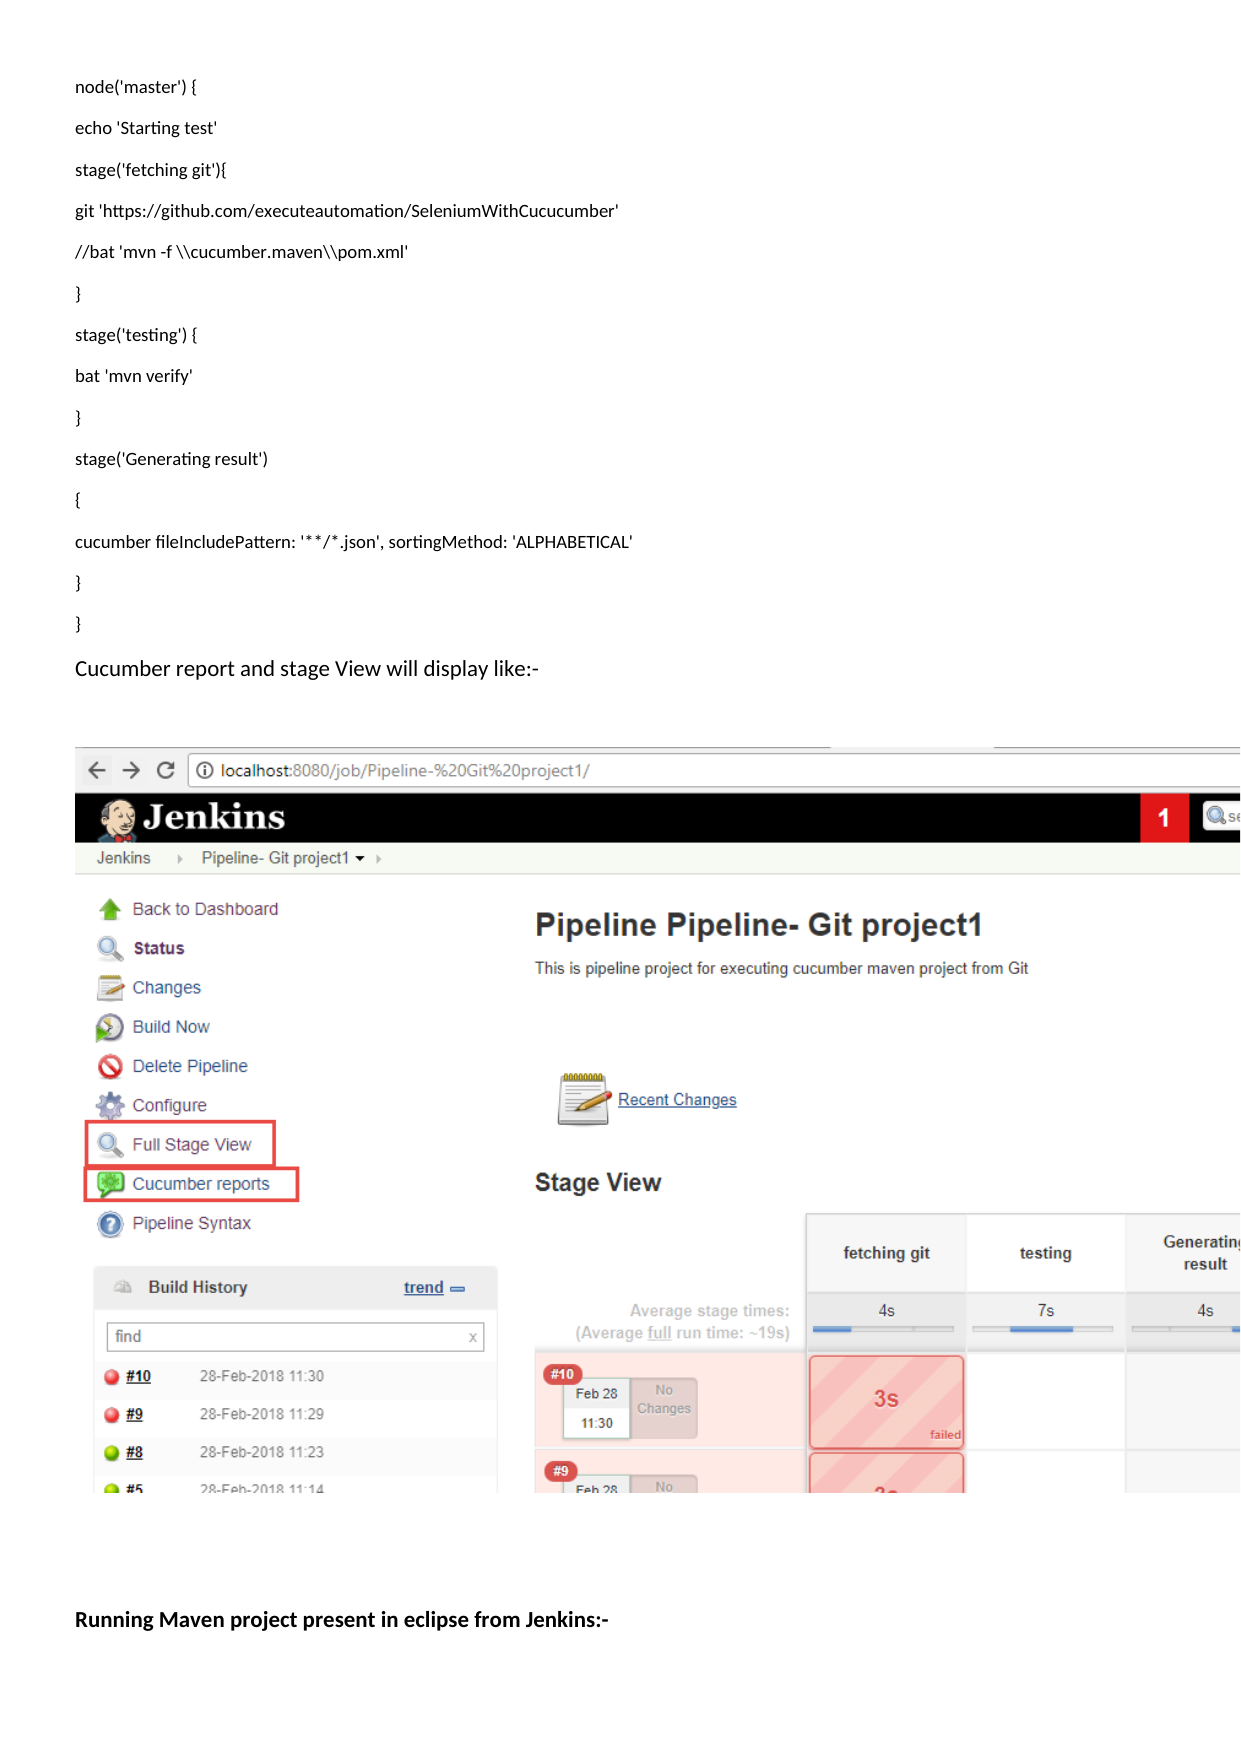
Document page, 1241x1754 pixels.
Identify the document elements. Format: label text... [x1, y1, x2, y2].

text Cucumber report and stage View will display like:- [75, 654, 1165, 682]
text echo 'Starting test' [75, 116, 1165, 139]
text node('master') { [75, 75, 1165, 98]
text } [75, 571, 1165, 594]
text stage('fetching git'){ [75, 158, 1165, 181]
text stage('Generating result') [75, 447, 1165, 470]
picture [75, 747, 1241, 1493]
text } [75, 282, 1165, 305]
text bat 'mvn verify' [75, 364, 1165, 387]
text stage('testing') { [75, 323, 1165, 346]
text cucumber fileIncludePattern: '**/*.json', sortingMethod: 'ALPHABETICAL' [75, 530, 1165, 553]
text //bat 'mvn -f \\cucumber.maven\\pom.xml' [75, 240, 1165, 263]
text Running Maven project present in eclipse from Jenkins:- [75, 1605, 1165, 1633]
text { [75, 488, 1165, 511]
text } [75, 613, 1165, 636]
text git 'https://github.com/executeautomation/SeleniumWithCucucumber' [75, 199, 1165, 222]
text } [75, 406, 1165, 429]
